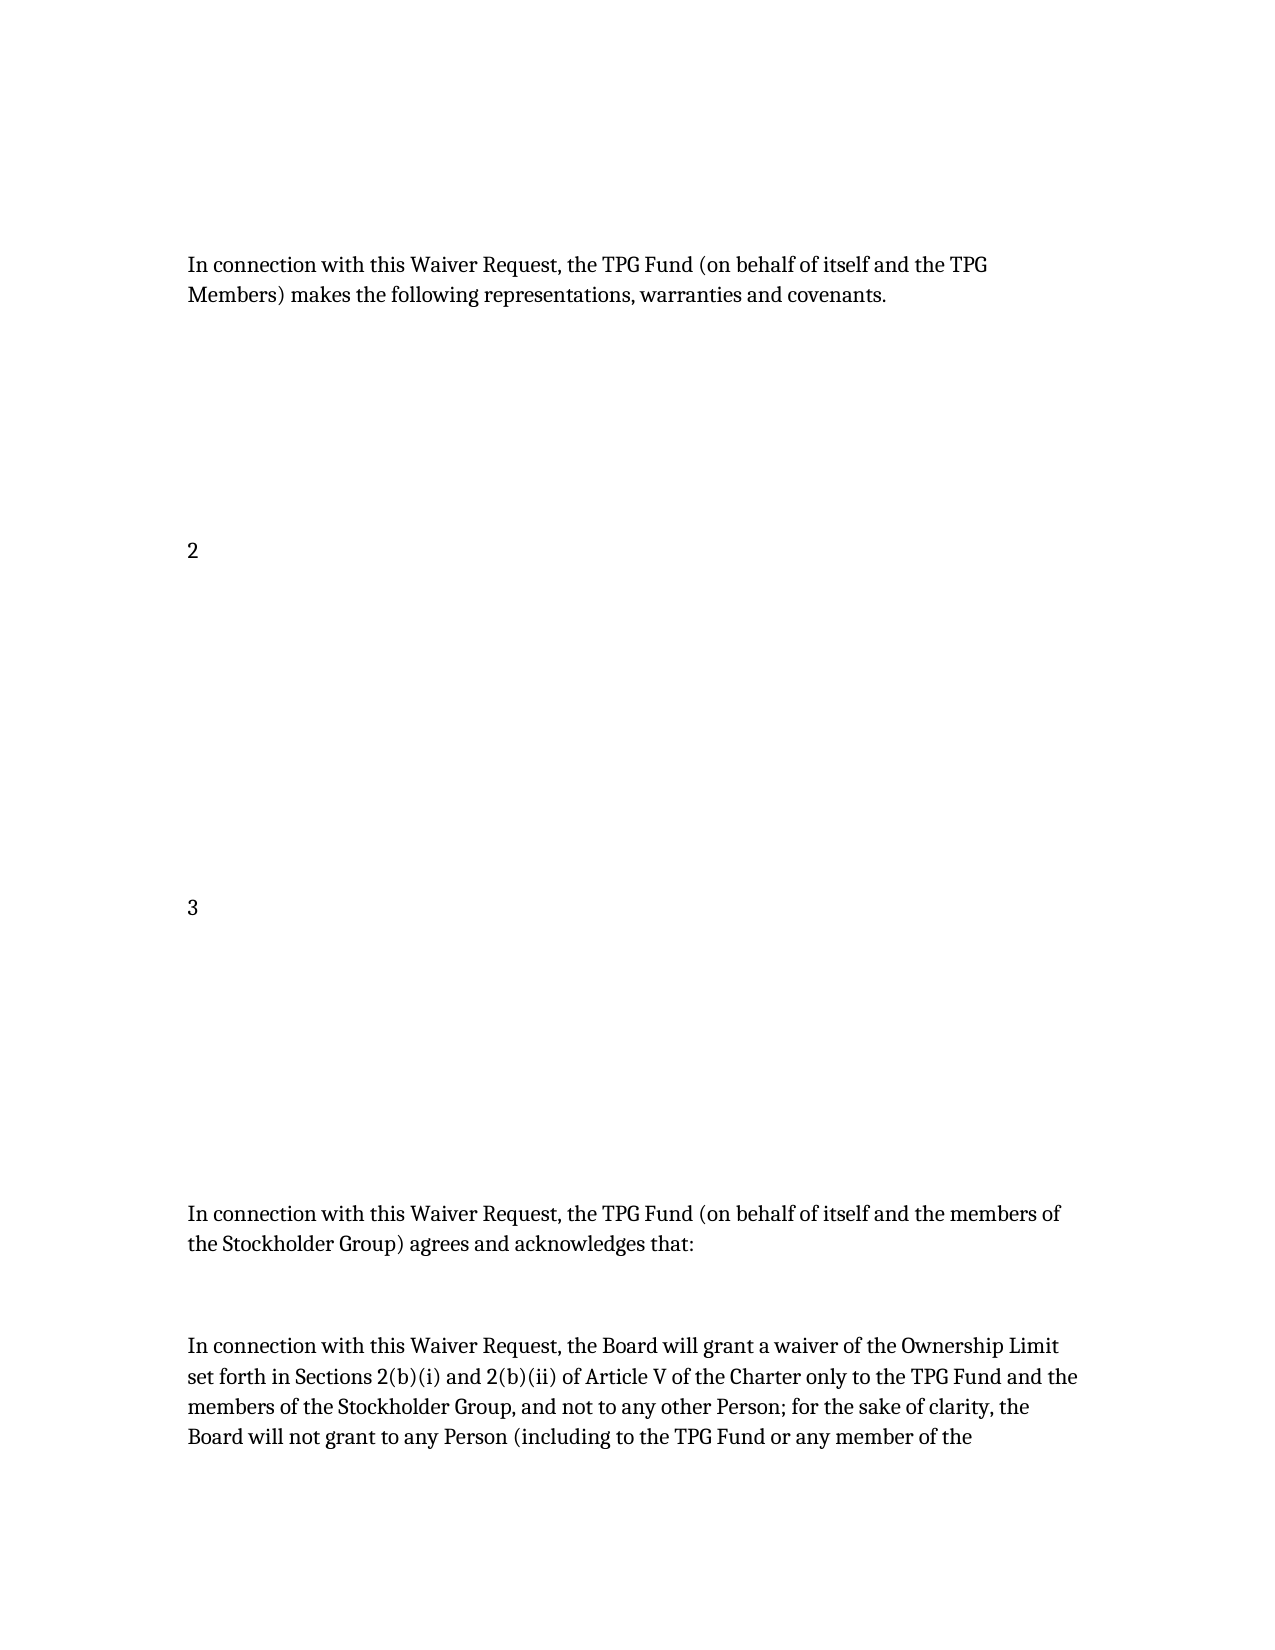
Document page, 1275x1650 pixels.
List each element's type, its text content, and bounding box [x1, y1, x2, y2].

text In connection with this Waiver Request, the TPG Fund (on behalf of itself and the members of the Stockholder Group) agrees and acknowledges that: [187, 1201, 1087, 1258]
text 3 [187, 895, 1087, 921]
text 2 [187, 537, 1087, 564]
text In connection with this Waiver Request, the TPG Fund (on behalf of itself and the TPG Members) makes the following representations, warranties and covenants. [187, 252, 1087, 309]
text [187, 1333, 1087, 1450]
